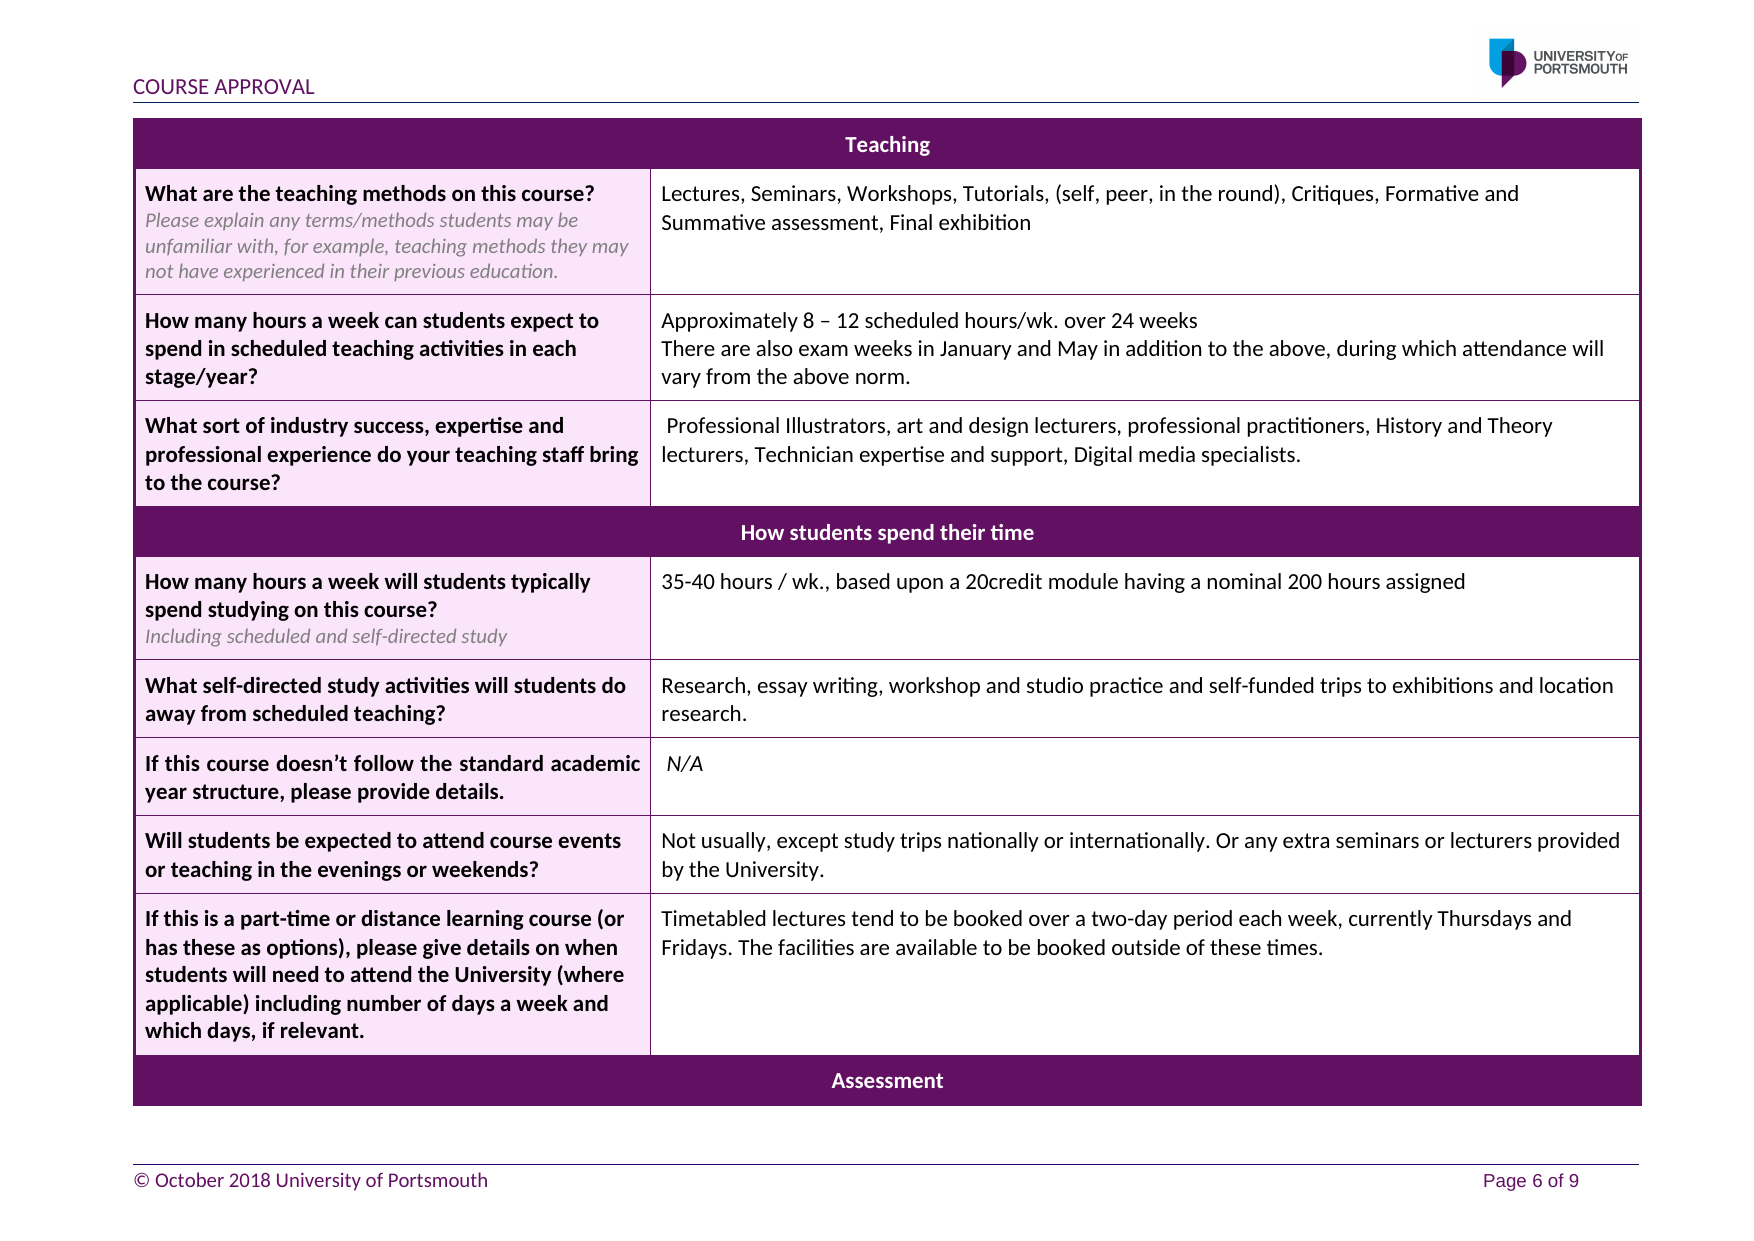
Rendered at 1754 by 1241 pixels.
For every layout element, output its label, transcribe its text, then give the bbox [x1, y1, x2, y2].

table_cell Research, essay writing, workshop and studio practice and self-funded trips to exhibitions and location research. [651, 660, 1639, 737]
table_cell What sort of industry success, expertise and professional experience do your teaching staff bring to the course? [136, 401, 650, 506]
table_cell Not usually, except study trips nationally or internationally. Or any extra seminars or lecturers provided by the University. [651, 816, 1639, 893]
table_cell Timetabled lectures tend to be booked over a two-day period each week, currently Thursdays and Fridays. The facilities are available to be booked outside of these times. [651, 894, 1639, 1055]
picture [1477, 26, 1640, 100]
table_cell Will students be expected to attend course events or teaching in the evenings or weekends? [136, 816, 650, 893]
table_cell Teaching [136, 119, 1639, 168]
table_cell What self-directed study activities will students do away from scheduled teaching? [136, 660, 650, 737]
table_cell Lectures, Seminars, Workshops, Tutorials, (self, peer, in the round), Critiques, Formative and Summative assessment, Final exhibition [651, 169, 1639, 294]
table_cell Approximately 8 – 12 scheduled hours/wk. over 24 weeks There are also exam weeks in January and May in addition to the above, during which attendance will vary from the above norm. [651, 295, 1639, 400]
table_cell What are the teaching methods on this course? Please explain any terms/methods students may be unfamiliar with, for example, teaching methods they may not have experienced in their previous education. [136, 169, 650, 294]
table_cell How many hours a week can students expect to spend in scheduled teaching activities in each stage/year? [136, 295, 650, 400]
table_cell Professional Illustrators, art and design lecturers, professional practitioners, History and Theory lecturers, Technician expertise and support, Digital media specialists. [651, 401, 1639, 506]
table_cell N/A [651, 738, 1639, 815]
table_cell How students spend their time [136, 507, 1639, 556]
table_cell If this course doesn’t follow the standard academic year structure, please provide details. [136, 738, 650, 815]
table_cell Assessment [136, 1056, 1639, 1105]
table_cell How many hours a week will students typically spend studying on this course? Including scheduled and self-directed study [136, 557, 650, 659]
table_cell 35-40 hours / wk., based upon a 20credit module having a nominal 200 hours assigned [651, 557, 1639, 659]
table_cell If this is a part-time or distance learning course (or has these as options), please give details on when students will need to attend the University (where applicable) including number of days a week and which days, if relevant. [136, 894, 650, 1055]
